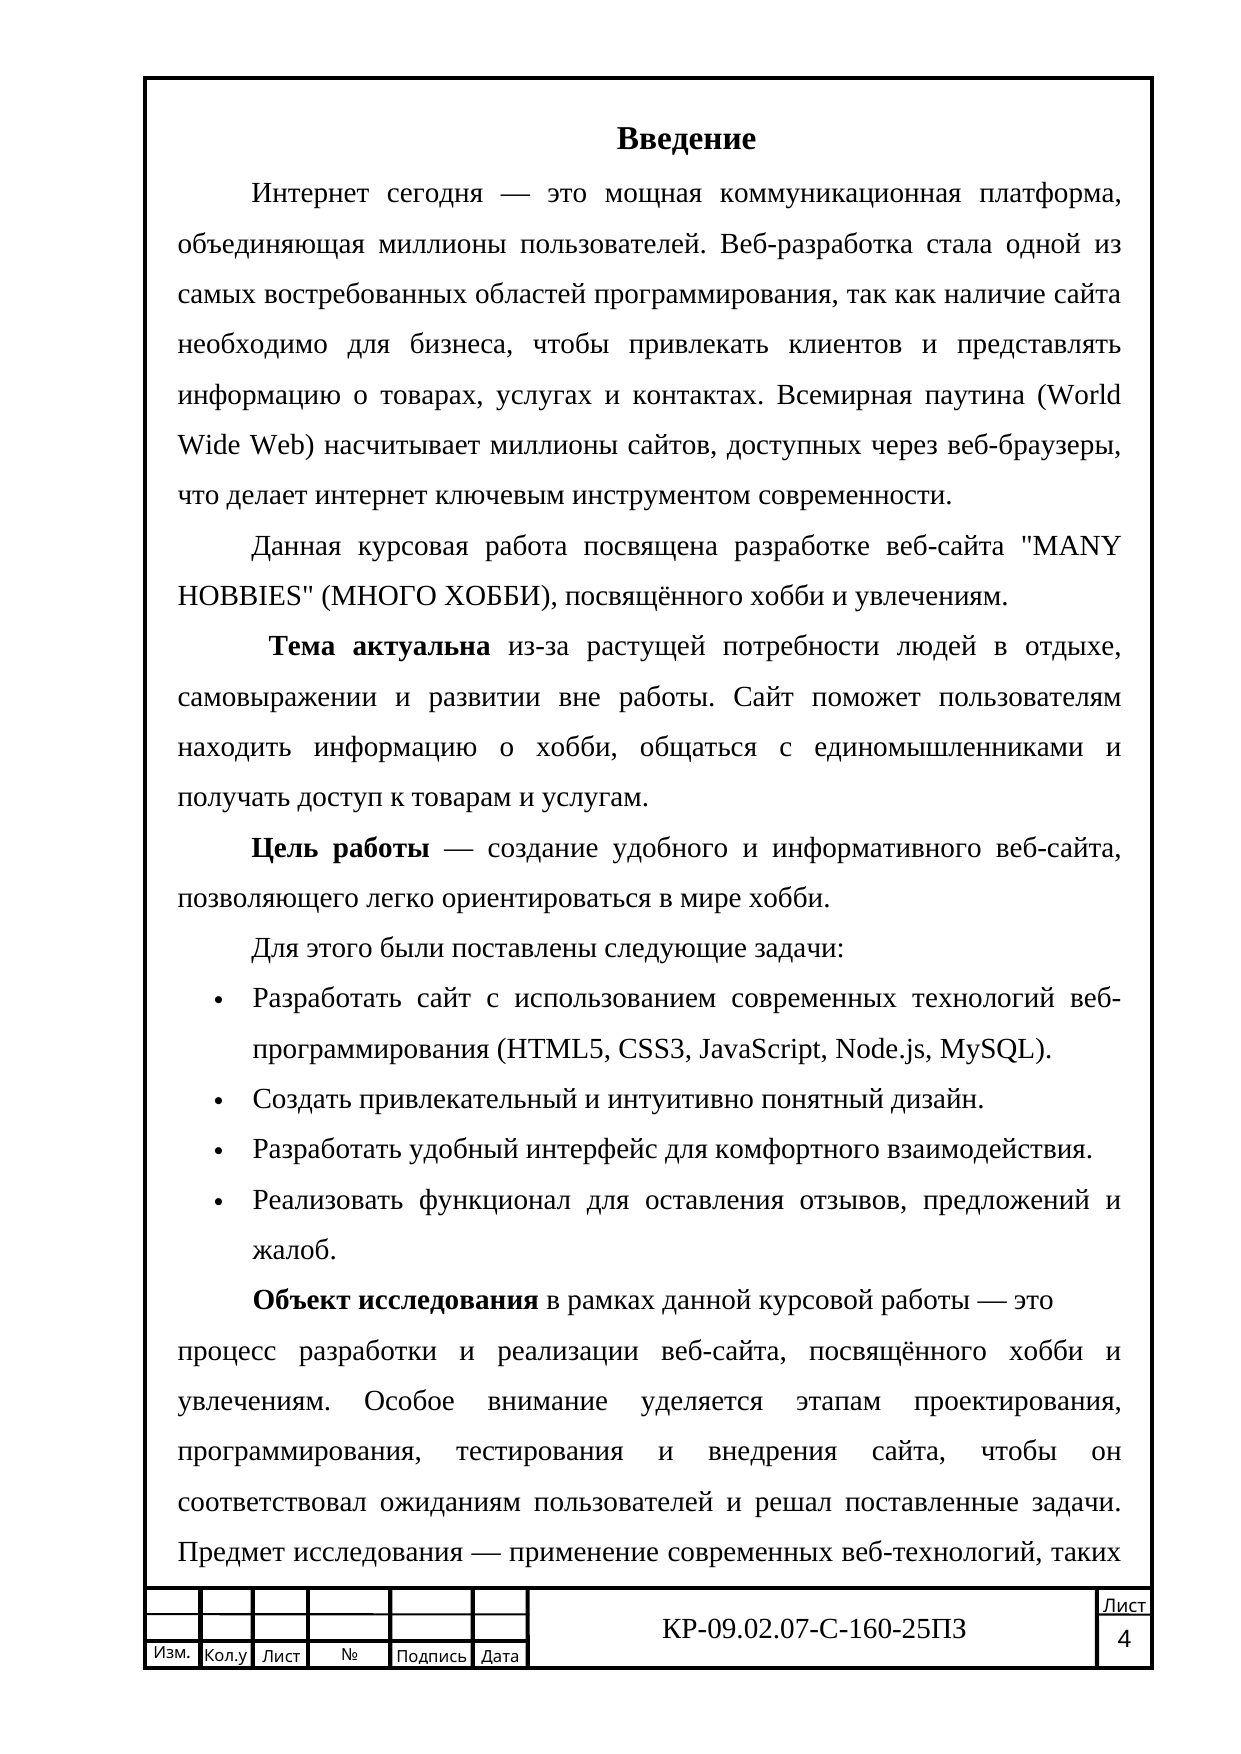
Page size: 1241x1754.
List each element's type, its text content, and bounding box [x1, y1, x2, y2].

text Для этого были поставлены следующие задачи: [177, 930, 1122, 964]
text Цель работы — создание удобного и информативного веб-сайта, позволяющего легко ориентироваться в мире хобби. [177, 830, 1122, 913]
text Введение [177, 118, 1122, 156]
list Разработать сайт с использованием современных технологий веб-программирования (HTML5, CSS3, JavaScript, Node.js, MySQL). [215, 981, 1122, 1064]
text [177, 1333, 1122, 1568]
list Разработать удобный интерфейс для комфортного взаимодействия. [215, 1132, 1122, 1165]
list Создать привлекательный и интуитивно понятный дизайн. [215, 1081, 1122, 1115]
list Реализовать функционал для оставления отзывов, предложений и жалоб. [215, 1182, 1122, 1266]
text Объект исследования в рамках данной курсовой работы — это [252, 1282, 1122, 1316]
text Данная курсовая работа посвящена разработке веб-сайта "MANY HOBBIES" (МНОГО ХОББИ), посвящённого хобби и увлечениям. [177, 528, 1122, 612]
text Интернет сегодня — это мощная коммуникационная платформа, объединяющая миллионы пользователей. Веб-разработка стала одной из самых востребованных областей программирования, так как наличие сайта необходимо для бизнеса, чтобы привлекать клиентов и представлять информацию о товарах, услугах и контактах. Всемирная паутина (World Wide Web) насчитывает миллионы сайтов, доступных через веб-браузеры, что делает интернет ключевым инструментом современности. [177, 176, 1122, 511]
text Тема актуальна из-за растущей потребности людей в отдыхе, самовыражении и развитии вне работы. Сайт поможет пользователям находить информацию о хобби, общаться с единомышленниками и получать доступ к товарам и услугам. [177, 628, 1122, 813]
